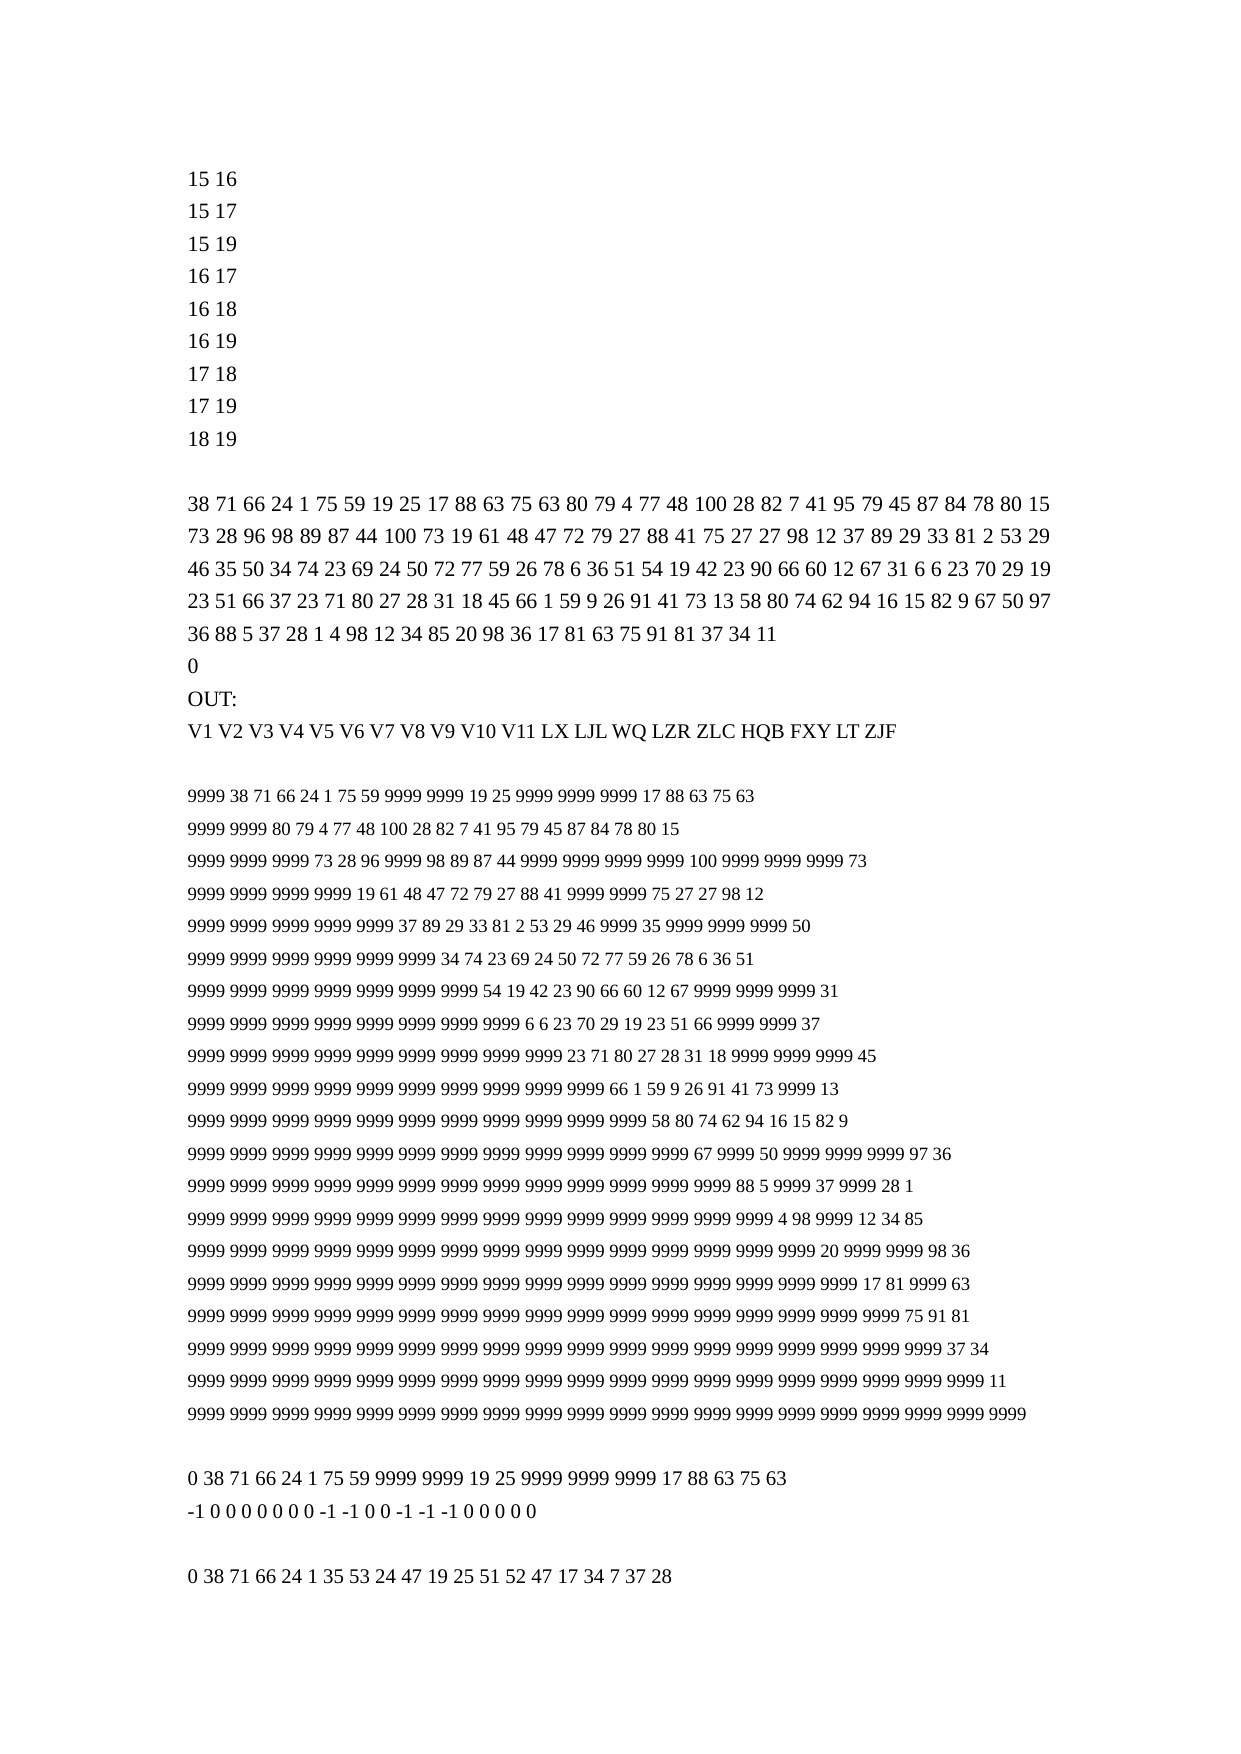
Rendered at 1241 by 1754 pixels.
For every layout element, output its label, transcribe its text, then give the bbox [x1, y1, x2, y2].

text 9999 9999 9999 9999 9999 9999 9999 9999 9999 9999 9999 9999 9999 88 5 9999 37 9999 28 1 [187, 1169, 1053, 1202]
text 9999 9999 9999 9999 9999 9999 9999 9999 9999 9999 9999 9999 9999 9999 4 98 9999 12 34 85 [187, 1202, 1053, 1234]
text 16 19 [187, 324, 1053, 357]
text 9999 9999 9999 9999 9999 9999 9999 54 19 42 23 90 66 60 12 67 9999 9999 9999 31 [187, 974, 1053, 1007]
text 15 16 [187, 162, 1053, 194]
text 9999 9999 9999 9999 9999 9999 9999 9999 9999 9999 9999 9999 67 9999 50 9999 9999 9999 97 36 [187, 1137, 1053, 1169]
text 9999 9999 9999 9999 9999 9999 9999 9999 9999 9999 9999 58 80 74 62 94 16 15 82 9 [187, 1104, 1053, 1137]
text 9999 9999 9999 9999 9999 9999 9999 9999 9999 9999 66 1 59 9 26 91 41 73 9999 13 [187, 1072, 1053, 1104]
text 9999 9999 9999 9999 9999 9999 9999 9999 9999 9999 9999 9999 9999 9999 9999 9999 9999 75 91 81 [187, 1299, 1053, 1332]
text 9999 9999 80 79 4 77 48 100 28 82 7 41 95 79 45 87 84 78 80 15 [187, 812, 1053, 844]
text 9999 9999 9999 9999 9999 9999 9999 9999 9999 9999 9999 9999 9999 9999 9999 9999 9999 9999 9999 11 [187, 1364, 1053, 1397]
text 9999 9999 9999 9999 9999 9999 9999 9999 9999 23 71 80 27 28 31 18 9999 9999 9999 45 [187, 1039, 1053, 1072]
text 9999 9999 9999 9999 9999 37 89 29 33 81 2 53 29 46 9999 35 9999 9999 9999 50 [187, 909, 1053, 942]
text 18 19 [187, 422, 1053, 454]
text 15 19 [187, 227, 1053, 259]
text 16 17 [187, 259, 1053, 292]
text V1 V2 V3 V4 V5 V6 V7 V8 V9 V10 V11 LX LJL WQ LZR ZLC HQB FXY LT ZJF [187, 714, 1053, 747]
text 17 18 [187, 357, 1053, 389]
text 9999 38 71 66 24 1 75 59 9999 9999 19 25 9999 9999 9999 17 88 63 75 63 [187, 779, 1053, 812]
text 9999 9999 9999 9999 9999 9999 9999 9999 9999 9999 9999 9999 9999 9999 9999 20 9999 9999 98 36 [187, 1234, 1053, 1267]
text 9999 9999 9999 9999 9999 9999 9999 9999 9999 9999 9999 9999 9999 9999 9999 9999 9999 9999 9999 9999 [187, 1397, 1053, 1429]
text 9999 9999 9999 9999 9999 9999 9999 9999 9999 9999 9999 9999 9999 9999 9999 9999 17 81 9999 63 [187, 1267, 1053, 1299]
text 9999 9999 9999 9999 9999 9999 9999 9999 9999 9999 9999 9999 9999 9999 9999 9999 9999 9999 37 34 [187, 1332, 1053, 1364]
text 9999 9999 9999 9999 19 61 48 47 72 79 27 88 41 9999 9999 75 27 27 98 12 [187, 877, 1053, 909]
text 9999 9999 9999 73 28 96 9999 98 89 87 44 9999 9999 9999 9999 100 9999 9999 9999 73 [187, 844, 1053, 877]
text 0 [187, 649, 1053, 682]
text OUT: [187, 682, 1053, 714]
text 16 18 [187, 292, 1053, 324]
text 17 19 [187, 389, 1053, 422]
text 0 38 71 66 24 1 35 53 24 47 19 25 51 52 47 17 34 7 37 28 [187, 1559, 1053, 1592]
text 0 38 71 66 24 1 75 59 9999 9999 19 25 9999 9999 9999 17 88 63 75 63 [187, 1462, 1053, 1494]
text 38 71 66 24 1 75 59 19 25 17 88 63 75 63 80 79 4 77 48 100 28 82 7 41 95 79 45 87 84 78 80 15 73 28 96 98 89 87 44 100 73 19 61 48 47 72 79 27 88 41 75 27 27 98 12 37 89 29 33 81 2 53 29 46 35 50 34 74 23 69 24 50 72 77 59 26 78 6 36 51 54 19 42 23 90 66 60 12 67 31 6 6 23 70 29 19 23 51 66 37 23 71 80 27 28 31 18 45 66 1 59 9 26 91 41 73 13 58 80 74 62 94 16 15 82 9 67 50 97 36 88 5 37 28 1 4 98 12 34 85 20 98 36 17 81 63 75 91 81 37 34 11 [187, 487, 1053, 649]
text 9999 9999 9999 9999 9999 9999 34 74 23 69 24 50 72 77 59 26 78 6 36 51 [187, 942, 1053, 974]
text 9999 9999 9999 9999 9999 9999 9999 9999 6 6 23 70 29 19 23 51 66 9999 9999 37 [187, 1007, 1053, 1039]
text 15 17 [187, 194, 1053, 227]
text -1 0 0 0 0 0 0 0 -1 -1 0 0 -1 -1 -1 0 0 0 0 0 [187, 1494, 1053, 1527]
